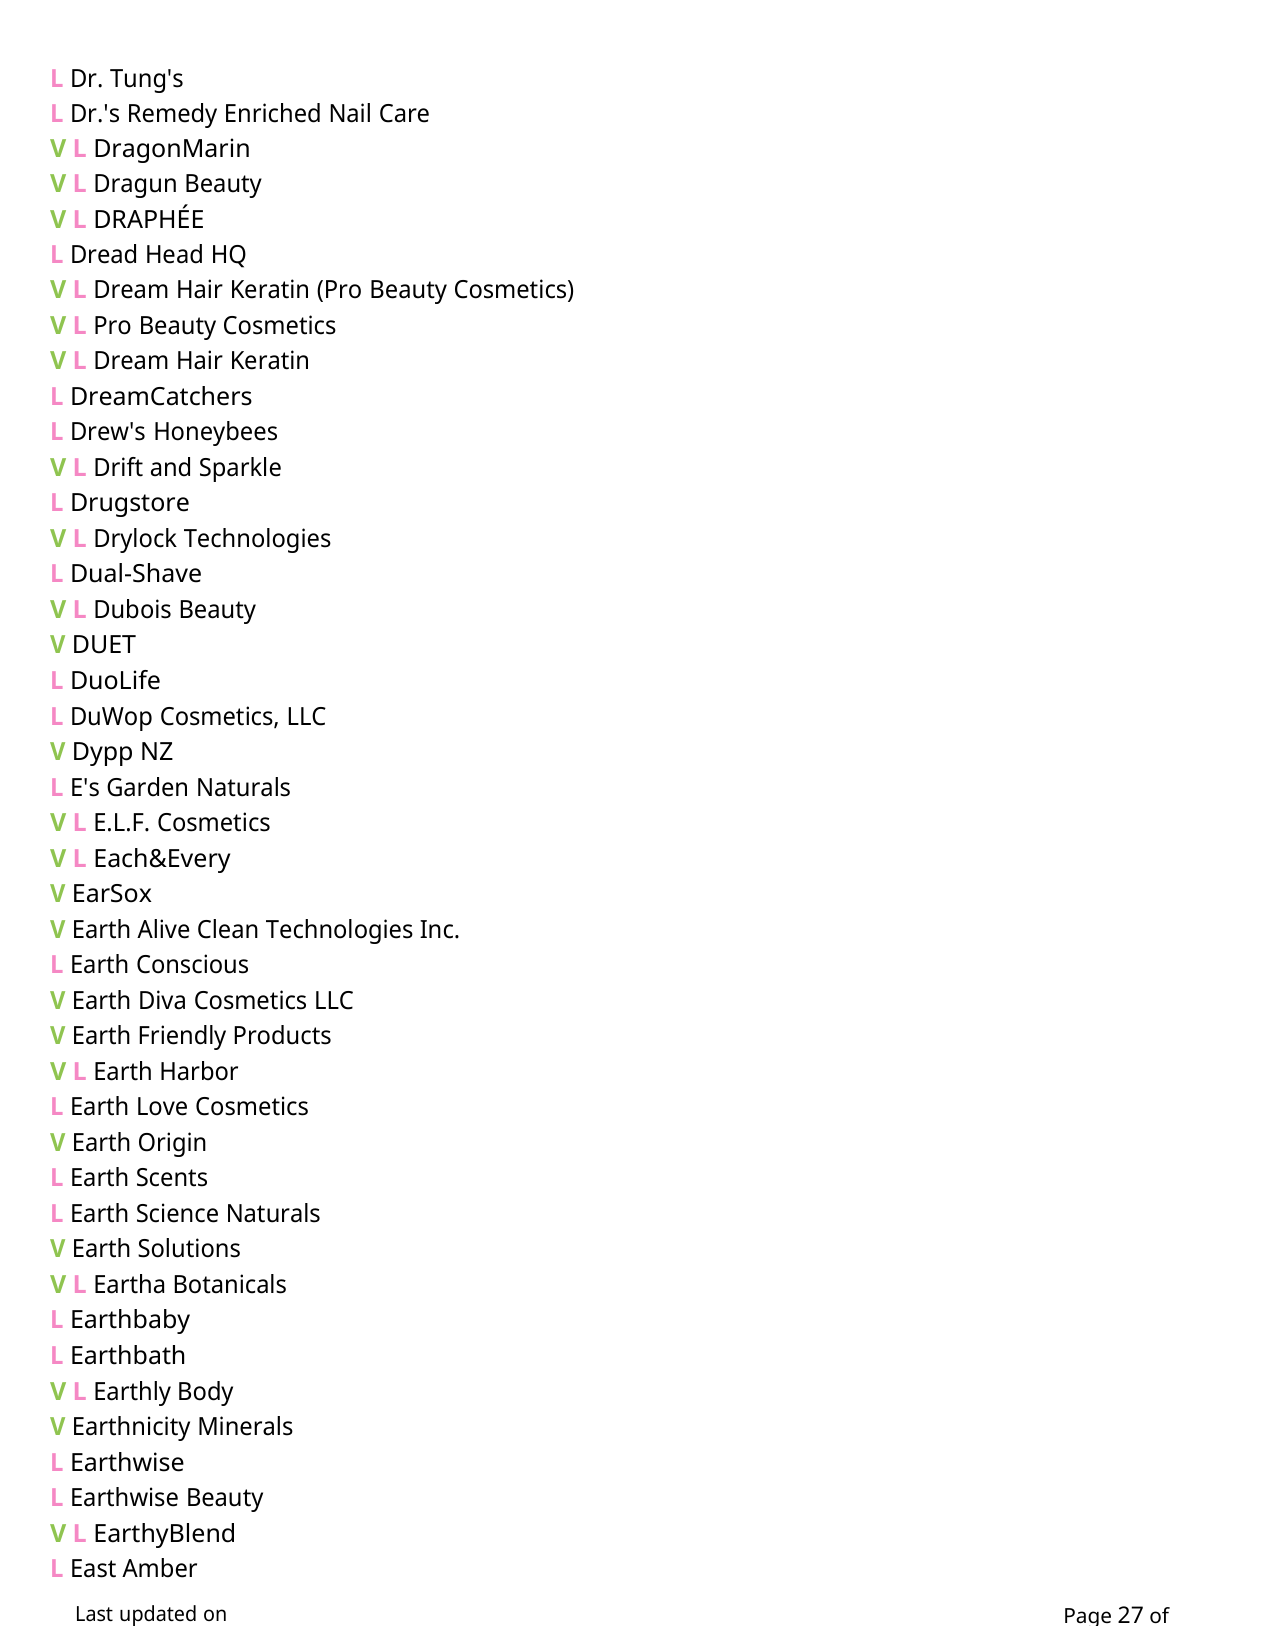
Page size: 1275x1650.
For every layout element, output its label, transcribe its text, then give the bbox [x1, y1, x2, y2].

text L Dr.'s Remedy Enriched Nail Care [50, 96, 1210, 130]
text V L Each&Every [50, 840, 1210, 874]
text L E's Garden Naturals [50, 769, 1210, 803]
text V DUET [50, 627, 1210, 661]
text L Earth Conscious [50, 947, 1210, 981]
text L DreamCatchers [50, 378, 1210, 413]
text L Dread Head HQ [50, 236, 1210, 271]
text V L Drift and Sparkle [50, 449, 1210, 484]
text L Earth Science Naturals [50, 1196, 1210, 1229]
text L Drew's Honeybees [50, 414, 1210, 448]
text V L Dream Hair Keratin [50, 343, 1210, 377]
text V EarSox [50, 876, 1210, 910]
text V L Eartha Botanicals [50, 1267, 1210, 1301]
text L Earthwise [50, 1444, 1210, 1478]
text V L Earthly Body [50, 1373, 1210, 1407]
text V Earth Alive Clean Technologies Inc. [50, 911, 1210, 945]
text V L DragonMarin [50, 131, 1210, 165]
text L DuWop Cosmetics, LLC [50, 698, 1210, 732]
text V L Dream Hair Keratin (Pro Beauty Cosmetics) [50, 272, 1210, 306]
text V Earth Origin [50, 1124, 1210, 1158]
text L Drugstore [50, 485, 1210, 519]
text V L EarthyBlend [50, 1515, 1210, 1549]
text V L Dragun Beauty [50, 166, 1210, 200]
text L Earthwise Beauty [50, 1480, 1210, 1514]
text L Earthbath [50, 1338, 1210, 1372]
text L Earth Scents [50, 1160, 1210, 1194]
text V L Dubois Beauty [50, 592, 1210, 626]
text L DuoLife [50, 663, 1210, 697]
text V L Pro Beauty Cosmetics [50, 307, 1210, 342]
text V Earth Solutions [50, 1231, 1210, 1265]
text L Dual-Shave [50, 556, 1210, 590]
text V L DRAPHÉE [50, 201, 1210, 235]
text V Earthnicity Minerals [50, 1409, 1210, 1443]
text V L Drylock Technologies [50, 521, 1210, 555]
text L East Amber [50, 1551, 1210, 1585]
text L Earthbaby [50, 1302, 1210, 1336]
text V L E.L.F. Cosmetics [50, 805, 1210, 839]
text V L Earth Harbor [50, 1053, 1210, 1087]
text V Dypp NZ [50, 734, 1210, 768]
text V Earth Friendly Products [50, 1018, 1210, 1052]
text L Earth Love Cosmetics [50, 1089, 1210, 1123]
text V Earth Diva Cosmetics LLC [50, 982, 1210, 1016]
text L Dr. Tung's [50, 60, 1210, 94]
